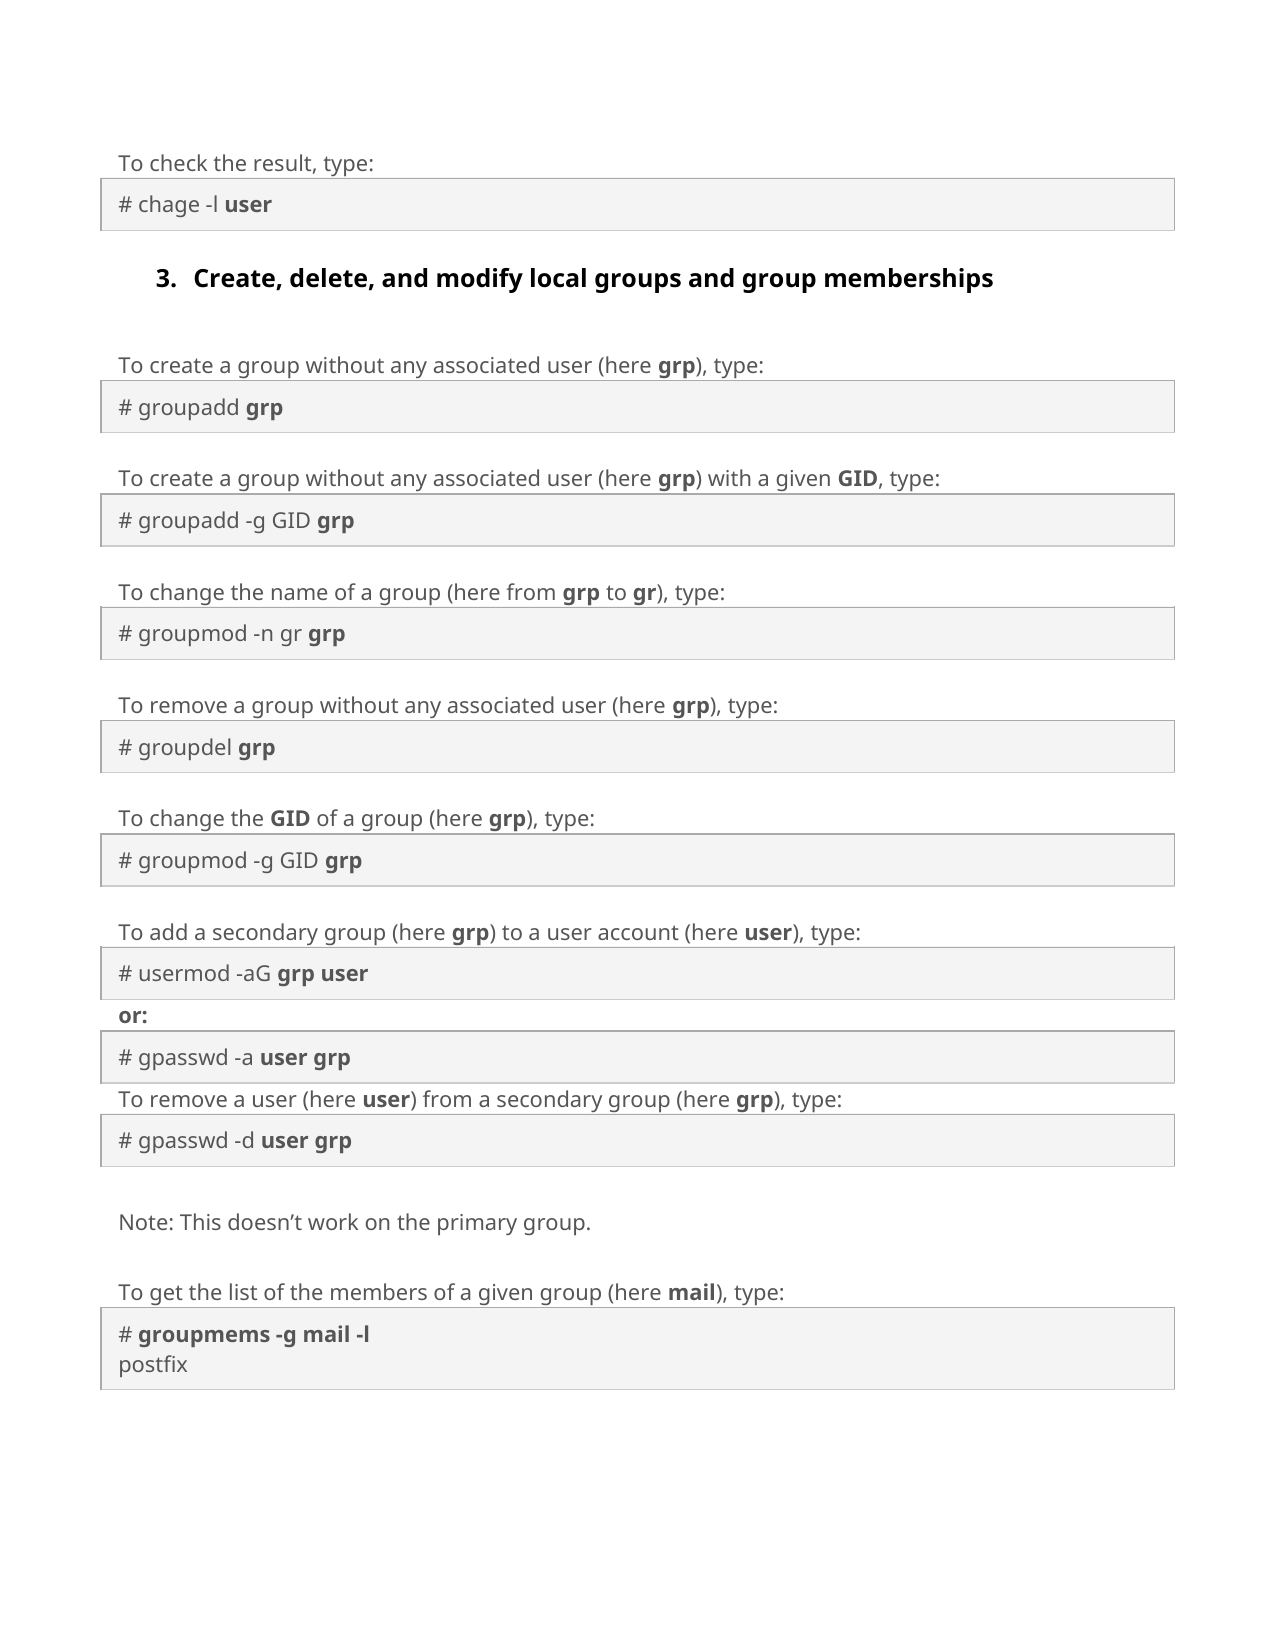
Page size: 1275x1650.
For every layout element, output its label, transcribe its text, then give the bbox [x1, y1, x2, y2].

text # groupadd -g GID grp [102, 495, 1174, 545]
text To change the GID of a group (here grp), type: [118, 803, 1157, 833]
text To check the result, type: [118, 148, 1157, 177]
text # groupmems -g mail -l [102, 1308, 1174, 1337]
text # chage -l user [102, 179, 1174, 230]
text Note: This doesn’t work on the primary group. [118, 1207, 1157, 1237]
text To create a group without any associated user (here grp) with a given GID, type: [118, 463, 1157, 493]
text To remove a user (here user) from a secondary group (here grp), type: [118, 1084, 1157, 1113]
text To remove a group without any associated user (here grp), type: [118, 690, 1157, 720]
text To add a secondary group (here grp) to a user account (here user), type: [118, 917, 1157, 946]
text # gpasswd -d user grp [102, 1115, 1174, 1166]
text # groupmod -n gr grp [102, 608, 1174, 659]
text # groupmod -g GID grp [102, 835, 1174, 885]
text To create a group without any associated user (here grp), type: [118, 350, 1157, 380]
list Create, delete, and modify local groups and group memberships [156, 260, 1157, 294]
text # groupadd grp [102, 381, 1174, 432]
text or: [118, 1000, 1157, 1030]
text # usermod -aG grp user [102, 948, 1174, 999]
text # groupdel grp [102, 721, 1174, 772]
text # gpasswd -a user grp [102, 1032, 1174, 1082]
text To get the list of the members of a given group (here mail), type: [118, 1277, 1157, 1307]
text To change the name of a group (here from grp to gr), type: [118, 577, 1157, 606]
text postfix [102, 1337, 1174, 1389]
